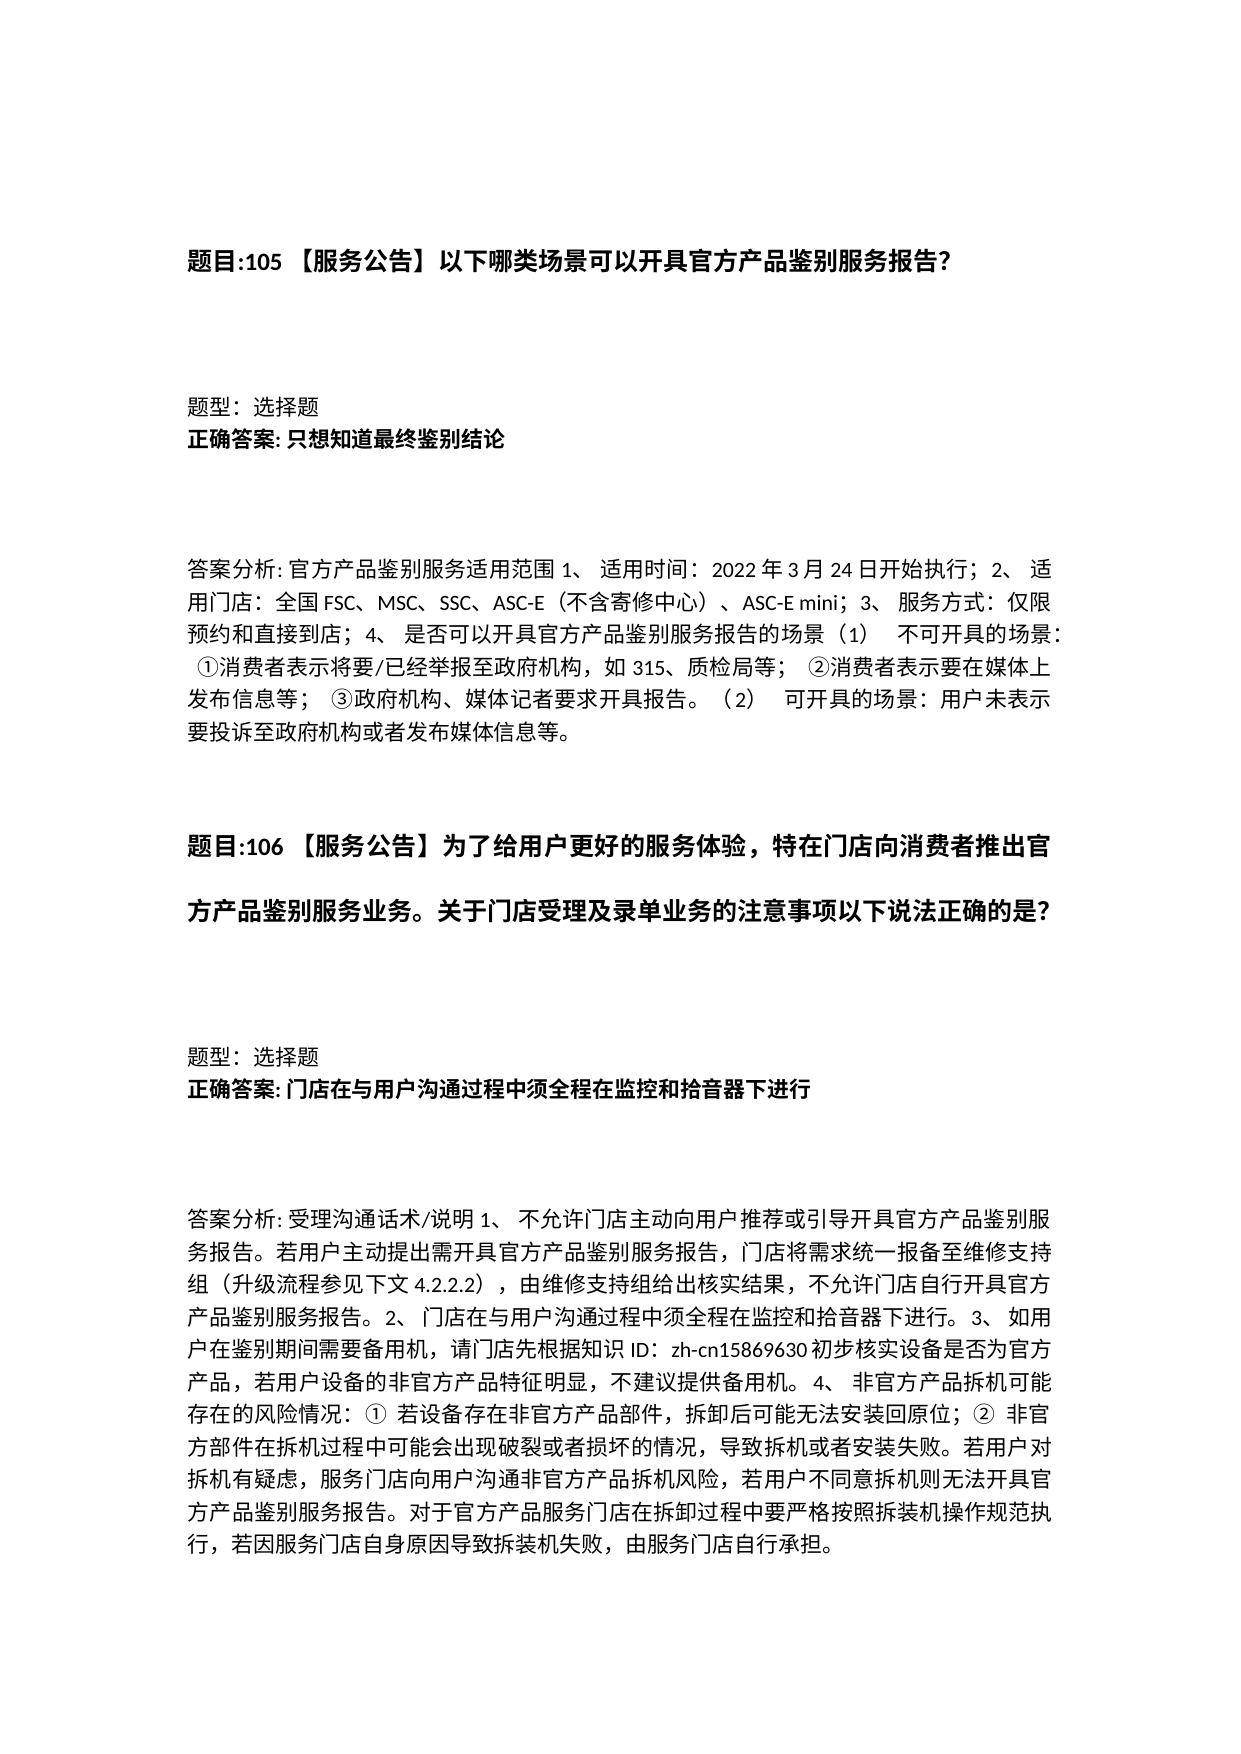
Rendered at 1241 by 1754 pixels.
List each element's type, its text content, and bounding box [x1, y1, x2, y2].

text 正确答案: 门店在与用户沟通过程中须全程在监控和拾音器下进行 [187, 1072, 1053, 1104]
text 正确答案: 只想知道最终鉴别结论 [187, 422, 1053, 454]
text 题目:105 【服务公告】以下哪类场景可以开具官方产品鉴别服务报告？ [187, 227, 1053, 292]
text 答案分析: 受理沟通话术/说明1、 不允许门店主动向用户推荐或引导开具官方产品鉴别服务报告。若用户主动提出需开具官方产品鉴别服务报告，门店将需求统一报备至维修支持组（升级流程参见下文4.2.2.2），由维修支持组给出核实结果，不允许门店自行开具官方产品鉴别服务报告。2、 门店在与用户沟通过程中须全程在监控和拾音器下进行。3、 如用户在鉴别期间需要备用机，请门店先根据知识ID：zh-cn15869630初步核实设备是否为官方产品，若用户设备的非官方产品特征明显，不建议提供备用机。4、 非官方产品拆机可能存在的风险情况：① 若设备存在非官方产品部件，拆卸后可能无法安装回原位；② 非官方部件在拆机过程中可能会出现破裂或者损坏的情况，导致拆机或者安装失败。若用户对拆机有疑虑，服务门店向用户沟通非官方产品拆机风险，若用户不同意拆机则无法开具官方产品鉴别服务报告。对于官方产品服务门店在拆卸过程中要严格按照拆装机操作规范执行，若因服务门店自身原因导致拆装机失败，由服务门店自行承担。 [187, 1202, 1053, 1559]
text 题型：选择题 [187, 389, 1053, 422]
text 答案分析: 官方产品鉴别服务适用范围1、 适用时间：2022年3月24日开始执行；2、 适用门店：全国FSC、MSC、SSC、ASC-E（不含寄修中心）、ASC-E mini；3、 服务方式：仅限预约和直接到店；4、 是否可以开具官方产品鉴别服务报告的场景（1） 不可开具的场景： ①消费者表示将要/已经举报至政府机构，如315、质检局等； ②消费者表示要在媒体上发布信息等； ③政府机构、媒体记者要求开具报告。（2） 可开具的场景：用户未表示要投诉至政府机构或者发布媒体信息等。 [187, 552, 1053, 747]
text 题型：选择题 [187, 1039, 1053, 1072]
text 题目:106 【服务公告】为了给用户更好的服务体验，特在门店向消费者推出官方产品鉴别服务业务。关于门店受理及录单业务的注意事项以下说法正确的是？ [187, 812, 1053, 942]
